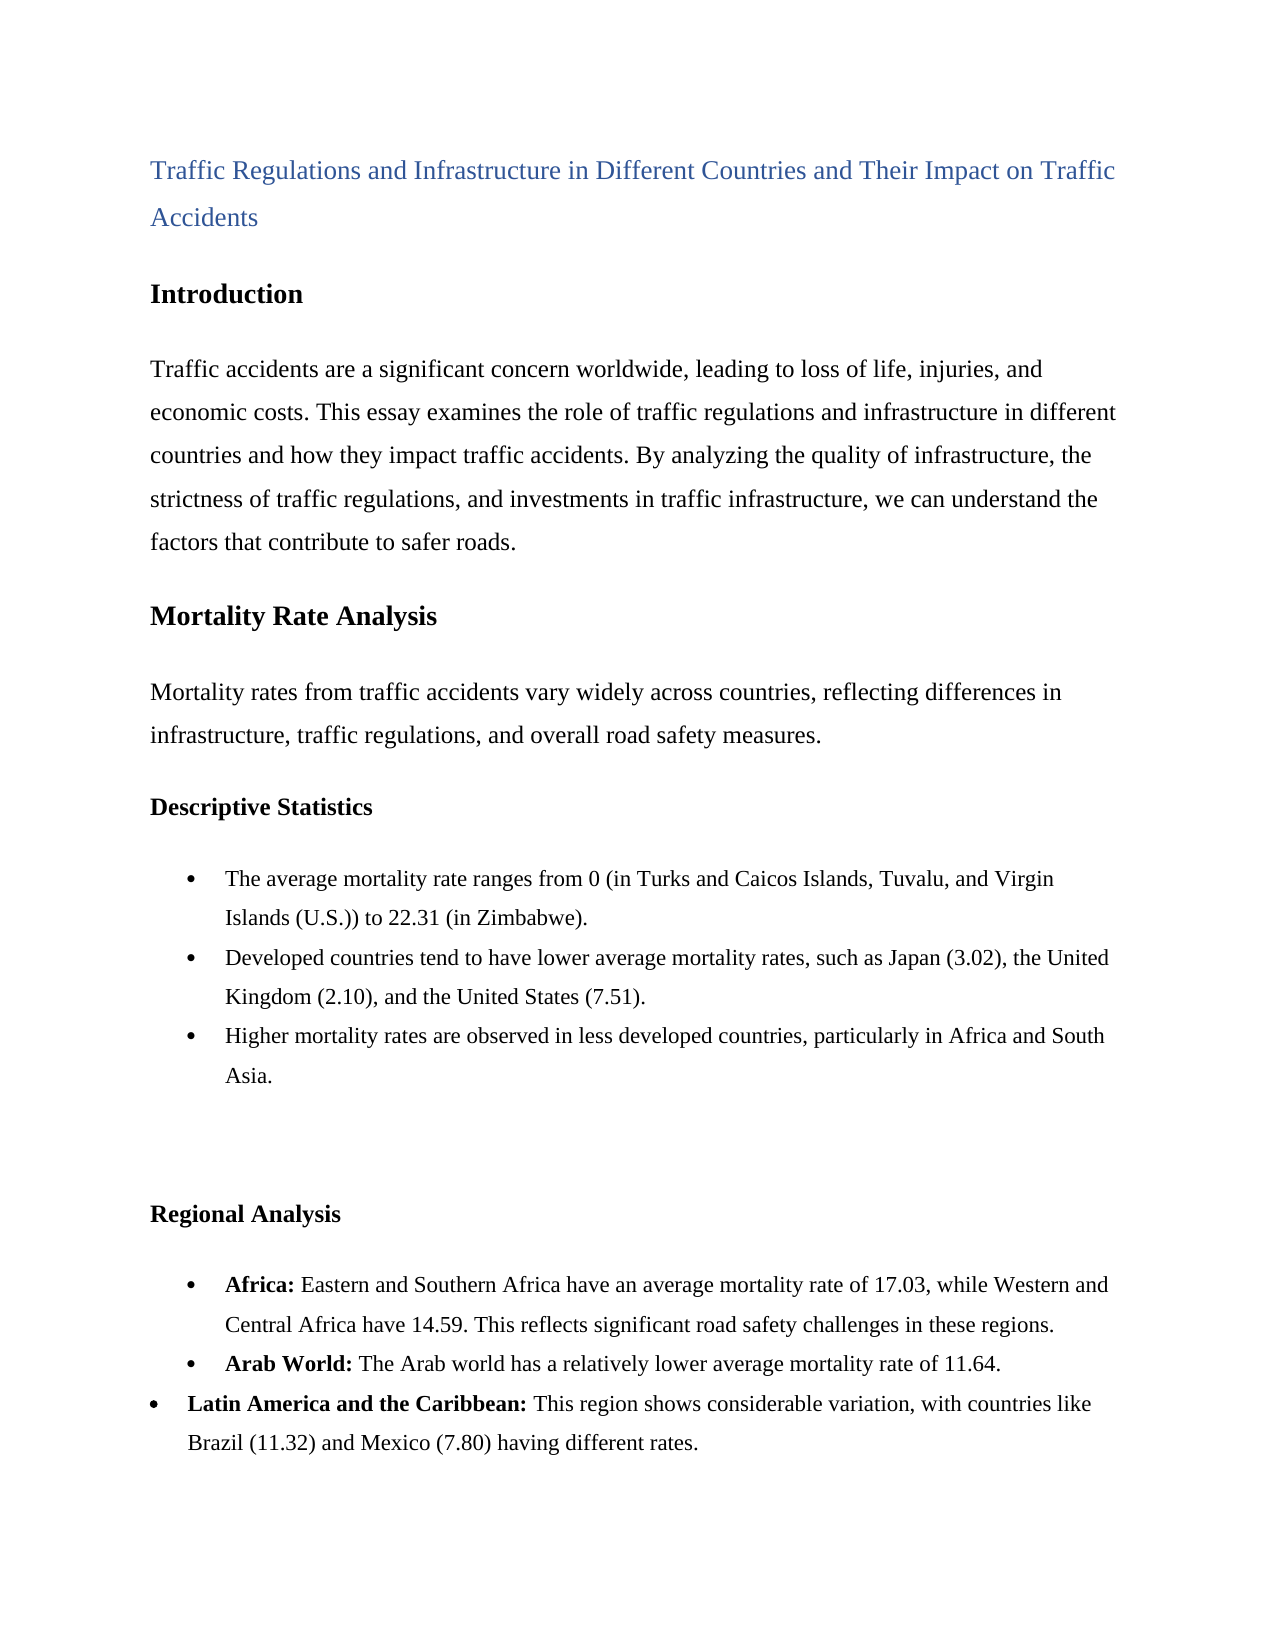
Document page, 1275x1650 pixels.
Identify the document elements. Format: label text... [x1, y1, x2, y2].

list Africa: Eastern and Southern Africa have an average mortality rate of 17.03, while Western and Central Africa have 14.59. This reflects significant road safety challenges in these regions. [187, 1272, 1125, 1337]
list Arab World: The Arab world has a relatively lower average mortality rate of 11.64. [187, 1351, 1125, 1377]
subtitle Descriptive Statistics [150, 792, 1125, 821]
list Higher mortality rates are observed in less developed countries, particularly in Africa and South Asia. [187, 1022, 1125, 1088]
subtitle Traffic Regulations and Infrastructure in Different Countries and Their Impact on Traffic Accidents [150, 154, 1125, 232]
text Mortality rates from traffic accidents vary widely across countries, reflecting differences in infrastructure, traffic regulations, and overall road safety measures. [150, 677, 1125, 749]
subtitle Regional Analysis [150, 1199, 1125, 1228]
text Traffic accidents are a significant concern worldwide, leading to loss of life, injuries, and economic costs. This essay examines the role of traffic regulations and infrastructure in different countries and how they impact traffic accidents. By analyzing the quality of infrastructure, the strictness of traffic regulations, and investments in traffic infrastructure, we can understand the factors that contribute to safer roads. [150, 354, 1125, 556]
subtitle Introduction [150, 277, 1125, 309]
list Latin America and the Caribbean: This region shows considerable variation, with countries like Brazil (11.32) and Mexico (7.80) having different rates. [150, 1390, 1125, 1456]
subtitle Mortality Rate Analysis [150, 599, 1125, 632]
list The average mortality rate ranges from 0 (in Turks and Caicos Islands, Tuvalu, and Virgin Islands (U.S.)) to 22.31 (in Zimbabwe). [187, 864, 1125, 930]
list Developed countries tend to have lower average mortality rates, such as Japan (3.02), the United Kingdom (2.10), and the United States (7.51). [187, 943, 1125, 1009]
